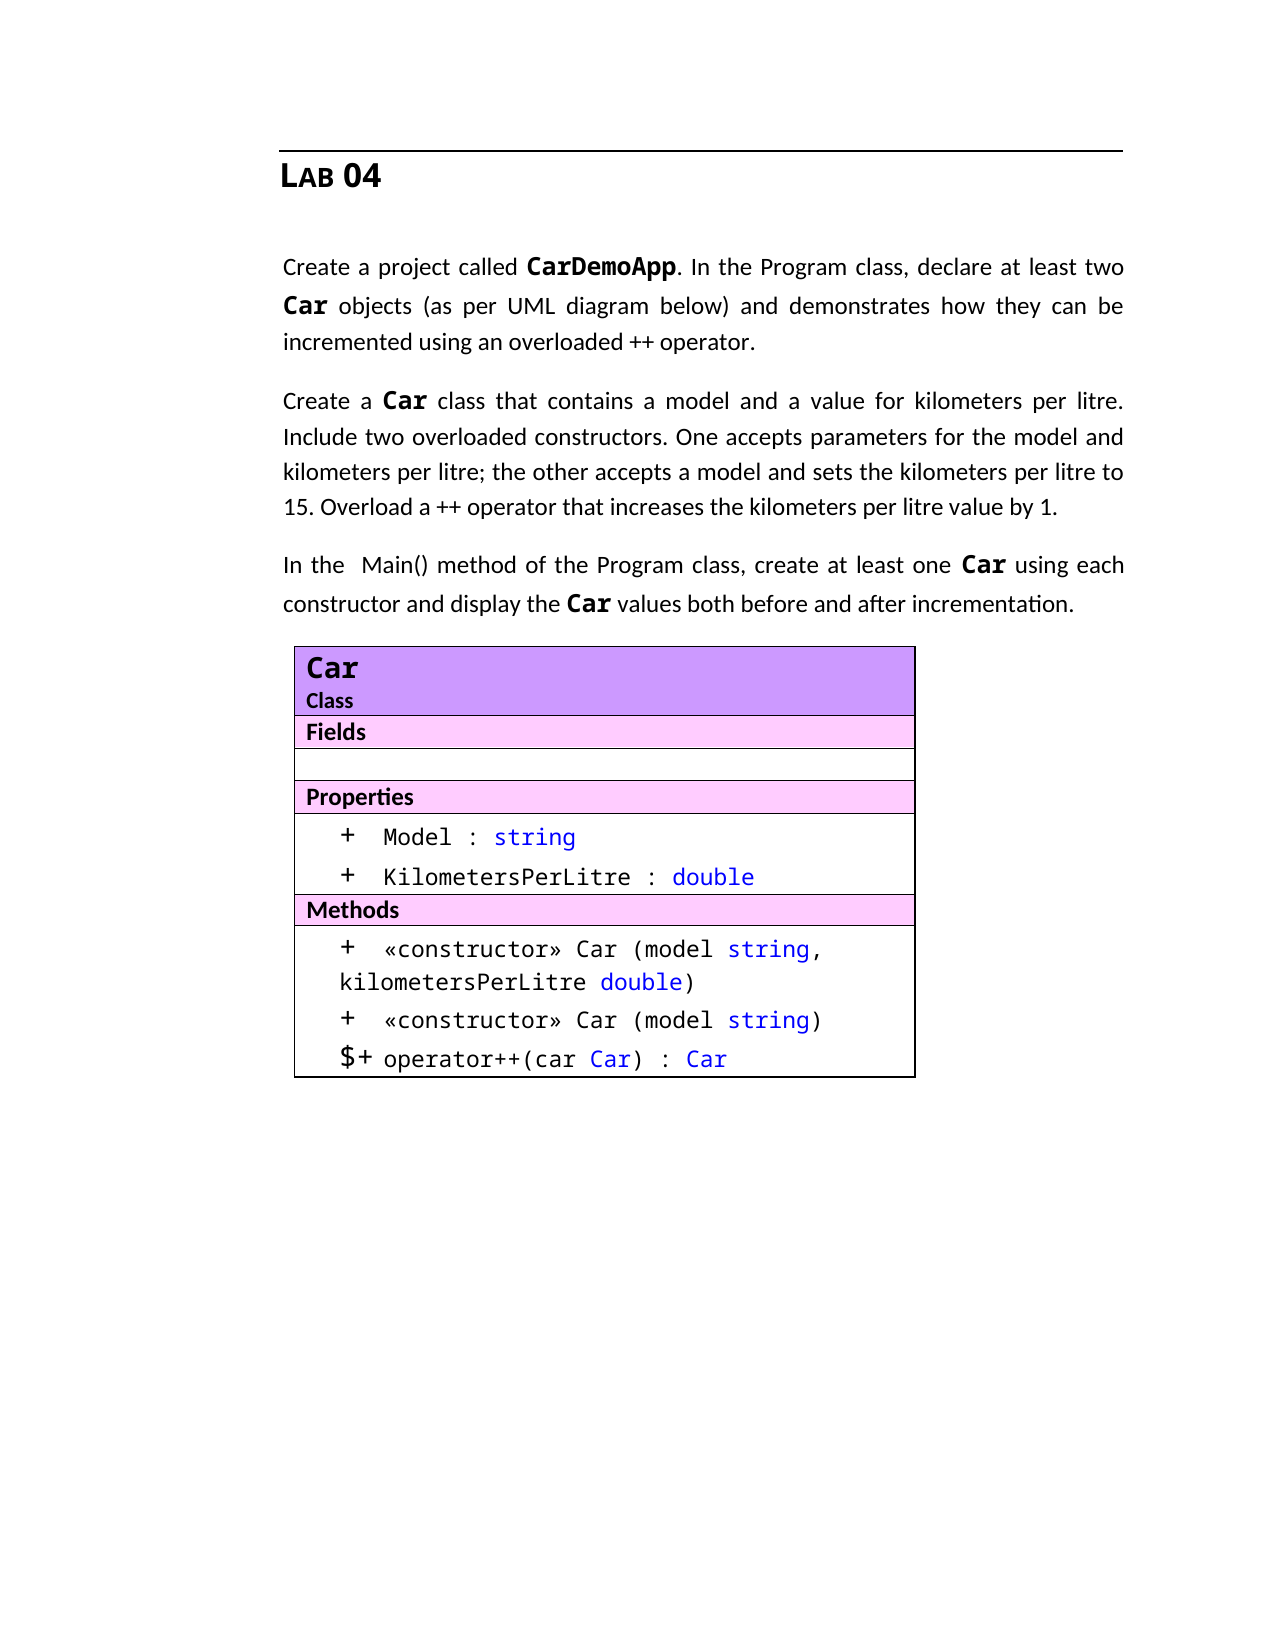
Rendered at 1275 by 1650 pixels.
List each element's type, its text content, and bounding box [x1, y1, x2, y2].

table_cell Fields [295, 716, 914, 747]
table_cell Properties [295, 781, 914, 813]
text Create a project called CarDemoApp. In the Program class, declare at least two Car objects (as per UML diagram below) and demonstrates how they can be incremented using an overloaded ++ operator. [283, 249, 1125, 357]
text Create a Car class that contains a model and a value for kilometers per litre. Include two overloaded constructors. One accepts parameters for the model and kilometers per litre; the other accepts a model and sets the kilometers per litre to 15. Overload a ++ operator that increases the kilometers per litre value by 1. [283, 382, 1125, 521]
table_cell + «constructor» Car (model string, kilometersPerLitre double) + «constructor» Car (model string) $+ operator++(car Car) : Car [295, 926, 914, 1076]
text Lab 04 [279, 152, 1123, 197]
table_cell + Model : string + KilometersPerLitre : double [295, 814, 914, 893]
table_header Car Class [295, 647, 914, 715]
table_cell Methods [295, 895, 914, 925]
table_cell [295, 749, 914, 780]
text In the Main() method of the Program class, create at least one Car using each constructor and display the Car values both before and after incrementation. [283, 547, 1125, 620]
